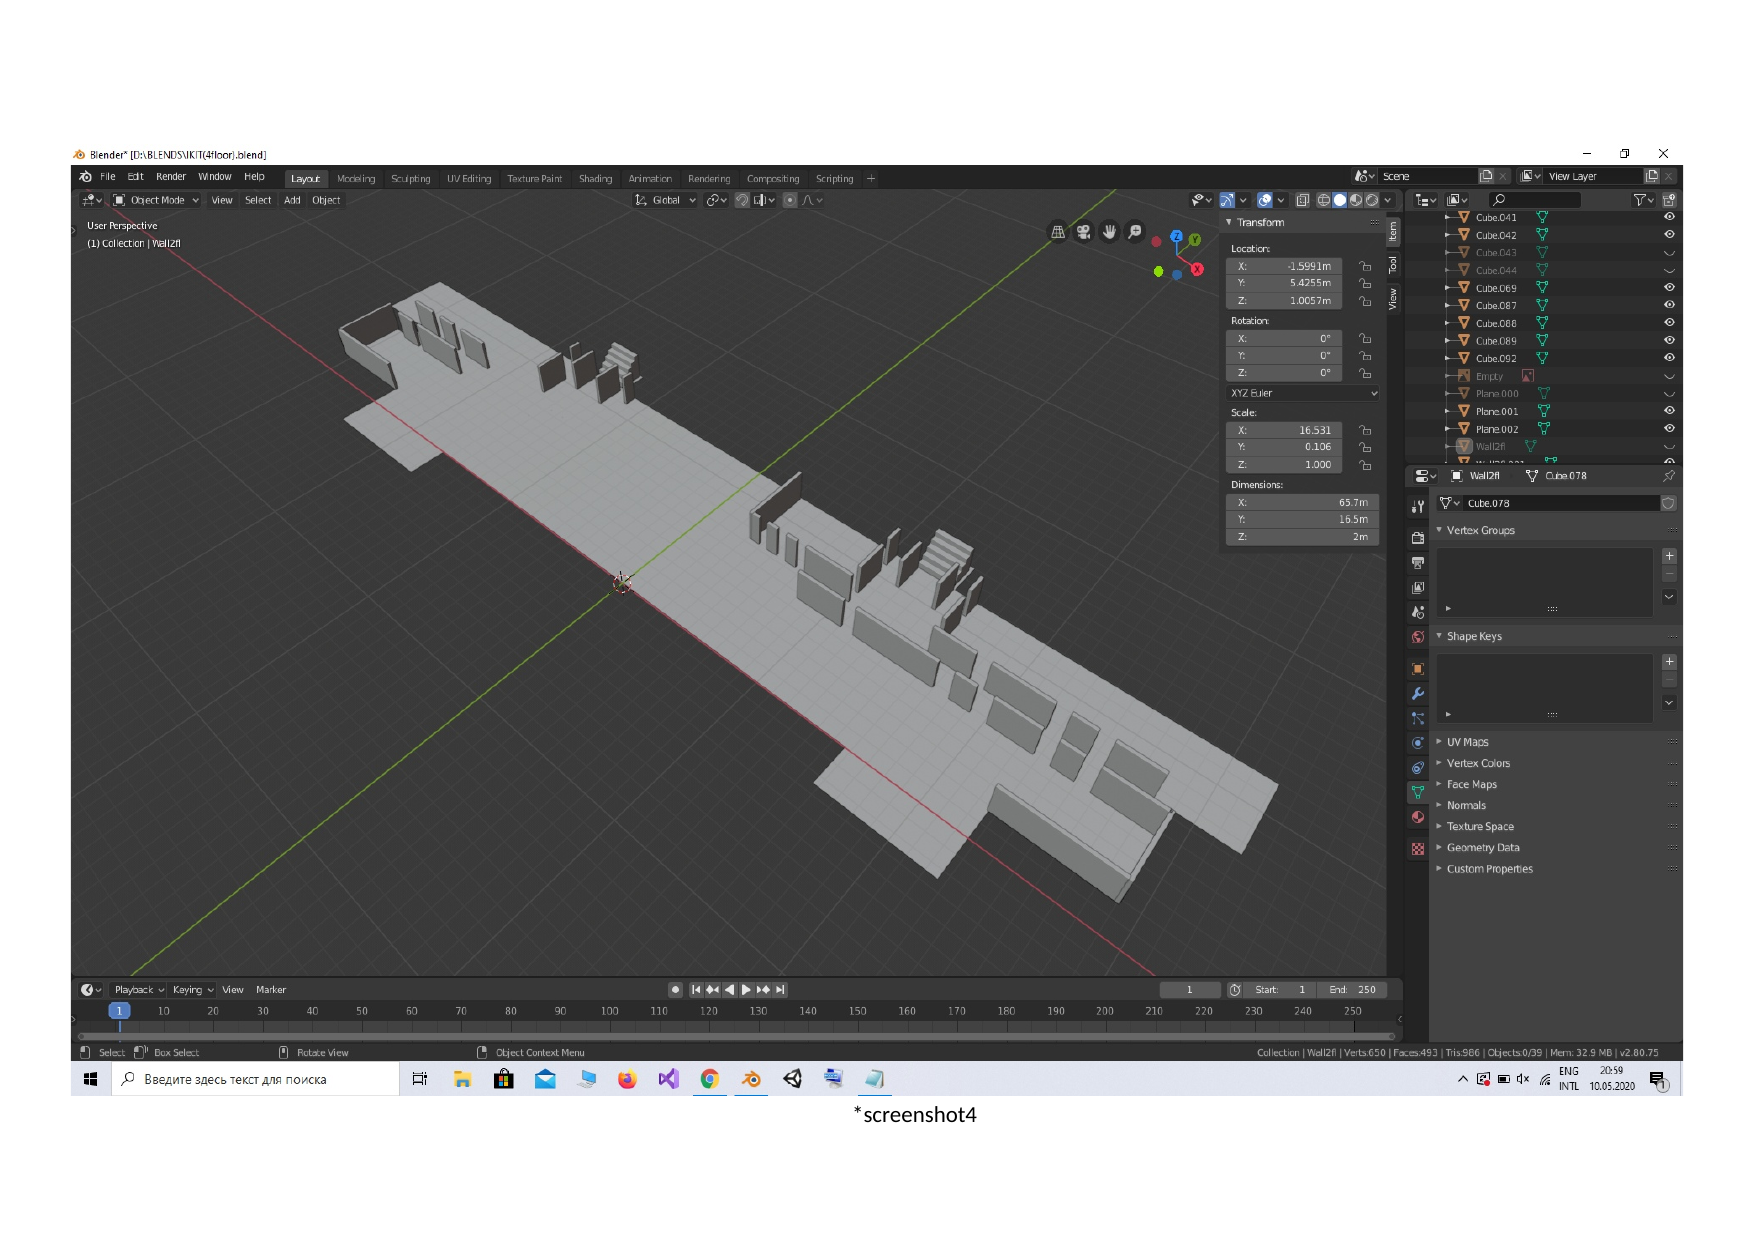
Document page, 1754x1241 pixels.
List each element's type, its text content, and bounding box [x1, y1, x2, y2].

picture [70, 144, 1684, 1096]
list *screenshot4 [193, 1096, 1636, 1128]
